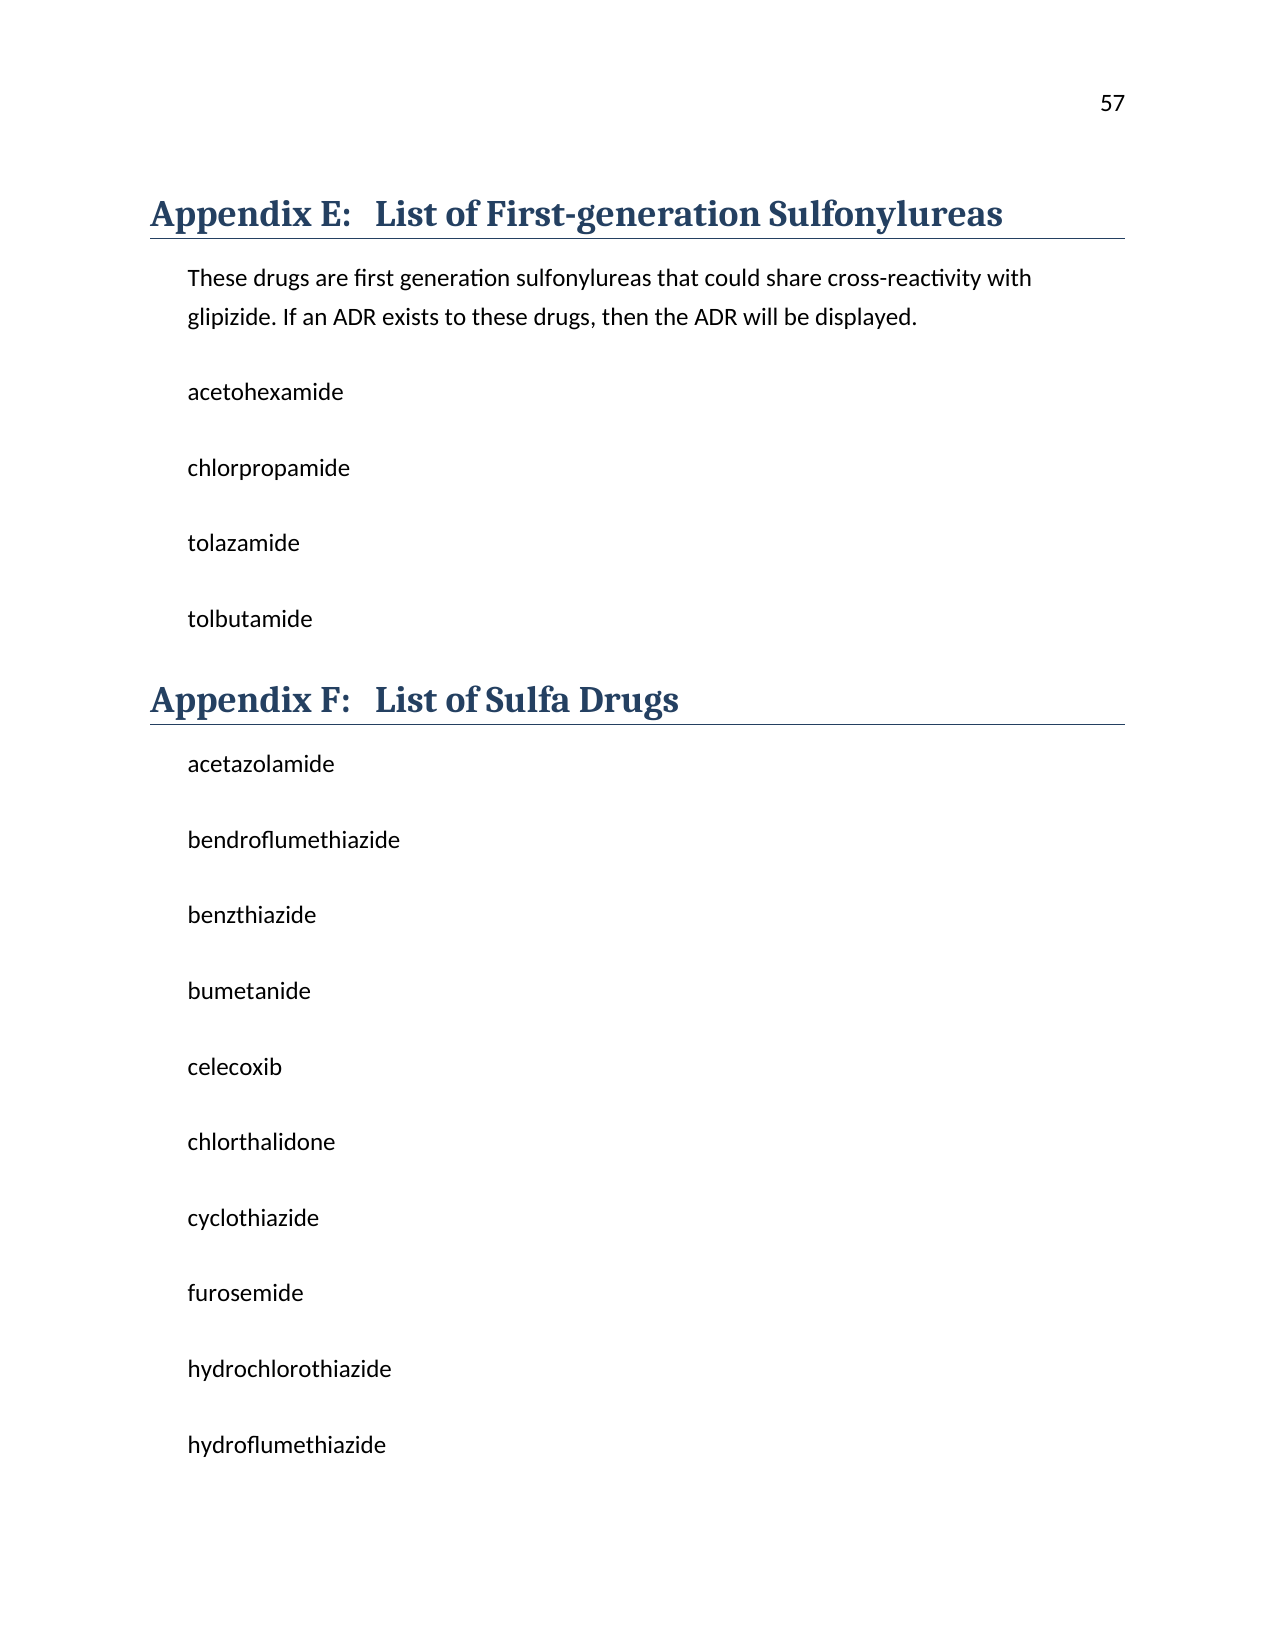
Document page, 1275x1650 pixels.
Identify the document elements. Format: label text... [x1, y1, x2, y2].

text acetazolamide [187, 748, 1125, 779]
text chlorthalidone [187, 1126, 1125, 1157]
text hydroflumethiazide [187, 1429, 1125, 1459]
text bumetanide [187, 975, 1125, 1006]
text furosemide [187, 1278, 1125, 1308]
text These drugs are first generation sulfonylureas that could share cross-reactivity with glipizide. If an ADR exists to these drugs, then the ADR will be displayed. [187, 262, 1125, 331]
text bendroflumethiazide [187, 824, 1125, 854]
text celecoxib [187, 1051, 1125, 1081]
text tolazamide [187, 527, 1125, 558]
text cyclothiazide [187, 1202, 1125, 1232]
subtitle List of First-generation Sulfonylureas [150, 193, 1125, 238]
text acetohexamide [187, 376, 1125, 407]
text hydrochlorothiazide [187, 1353, 1125, 1384]
subtitle List of Sulfa Drugs [150, 679, 1125, 724]
text tolbutamide [187, 603, 1125, 634]
text benzthiazide [187, 899, 1125, 930]
text chlorpropamide [187, 452, 1125, 482]
